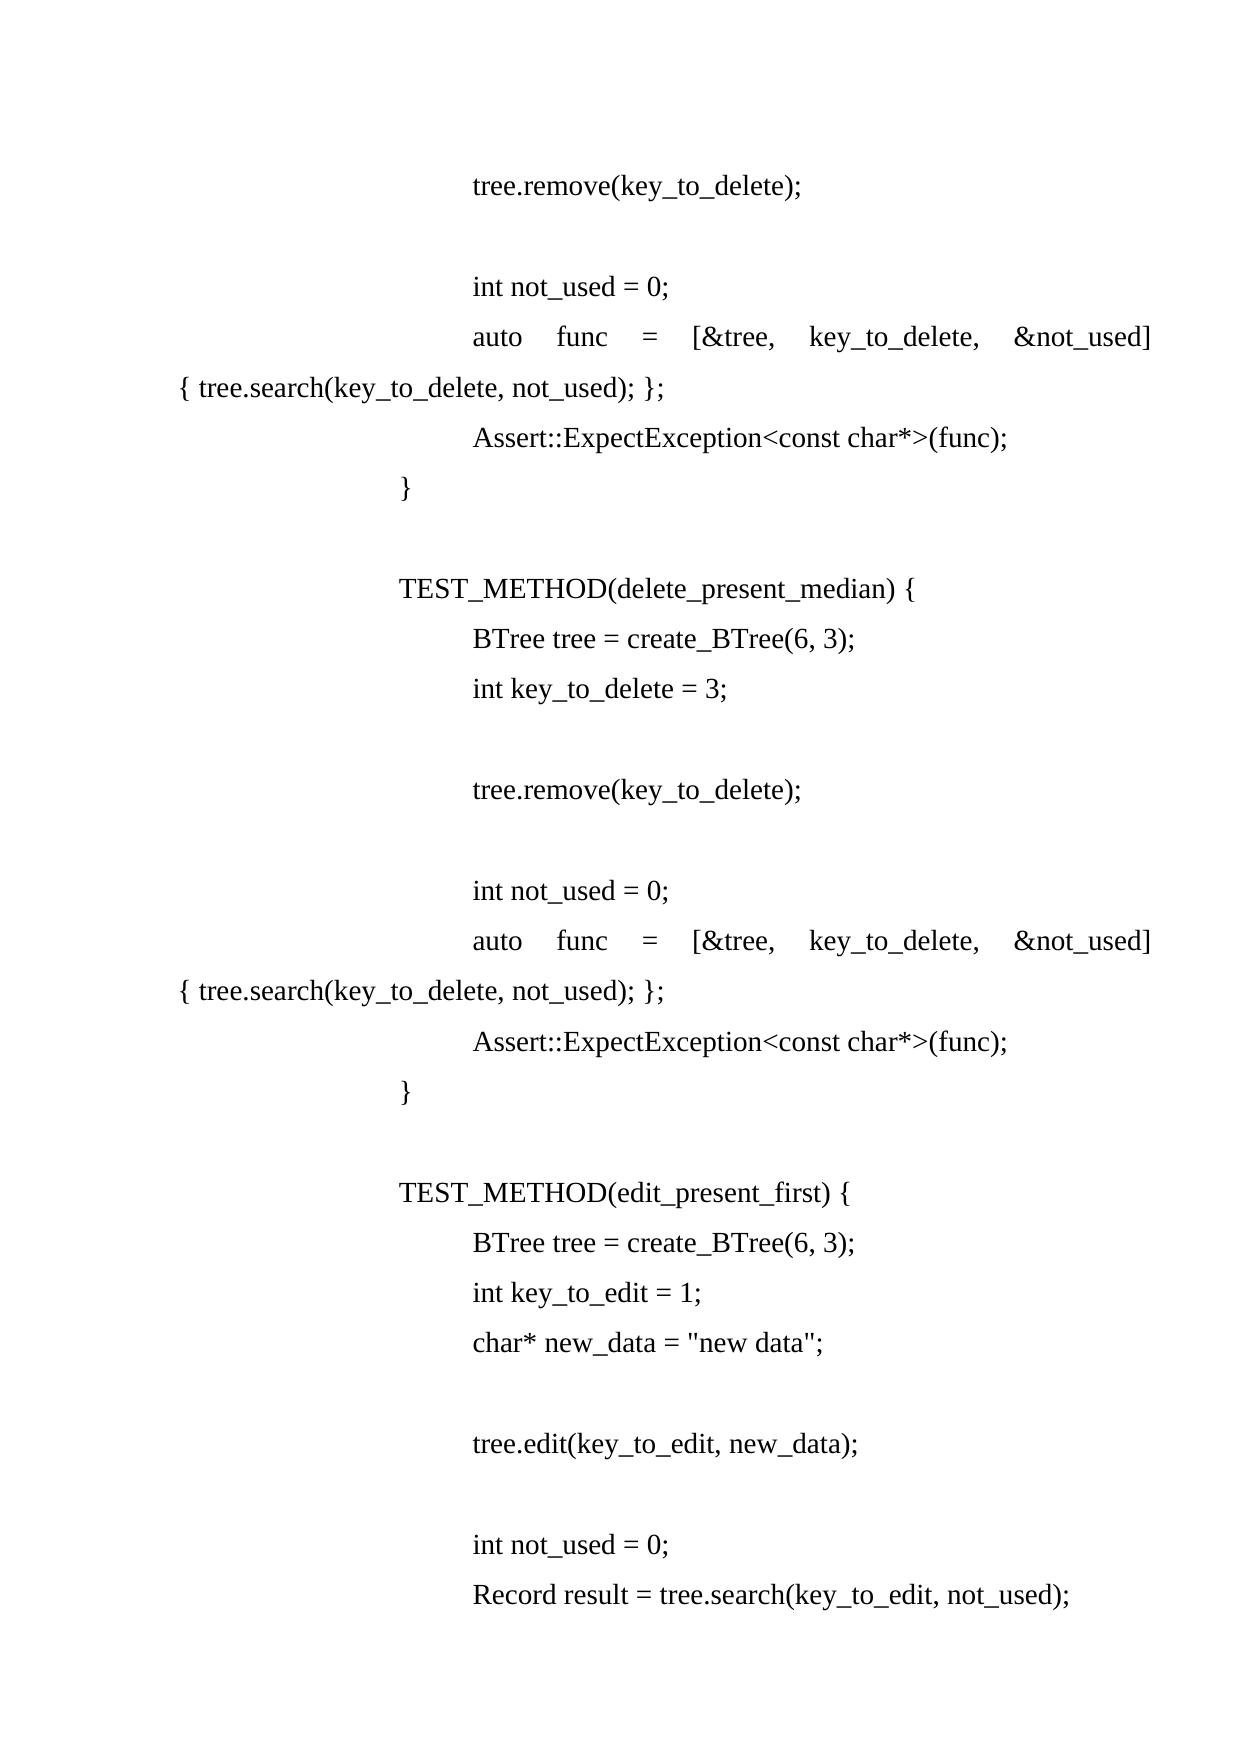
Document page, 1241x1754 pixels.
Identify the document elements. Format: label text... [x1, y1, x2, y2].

text Assert::ExpectException<const char*>(func); [177, 420, 1152, 453]
text Record result = tree.search(key_to_edit, not_used); [177, 1577, 1152, 1611]
text TEST_METHOD(edit_present_first) { [177, 1175, 1152, 1208]
text int not_used = 0; [177, 269, 1152, 303]
text TEST_METHOD(delete_present_median) { [177, 571, 1152, 604]
text int key_to_delete = 3; [177, 672, 1152, 705]
text auto func = [&tree, key_to_delete, &not_used] { tree.search(key_to_delete, not_used); }; [177, 923, 1152, 1007]
text } [177, 470, 1152, 504]
text tree.remove(key_to_delete); [177, 168, 1152, 202]
text tree.remove(key_to_delete); [177, 772, 1152, 806]
text } [177, 1074, 1152, 1108]
text BTree tree = create_BTree(6, 3); [177, 621, 1152, 655]
text BTree tree = create_BTree(6, 3); [177, 1225, 1152, 1258]
text int not_used = 0; [177, 873, 1152, 906]
text auto func = [&tree, key_to_delete, &not_used] { tree.search(key_to_delete, not_used); }; [177, 319, 1152, 403]
text tree.edit(key_to_edit, new_data); [177, 1426, 1152, 1460]
text char* new_data = "new data"; [177, 1326, 1152, 1359]
text Assert::ExpectException<const char*>(func); [177, 1024, 1152, 1057]
text int not_used = 0; [177, 1527, 1152, 1560]
text int key_to_edit = 1; [177, 1275, 1152, 1309]
